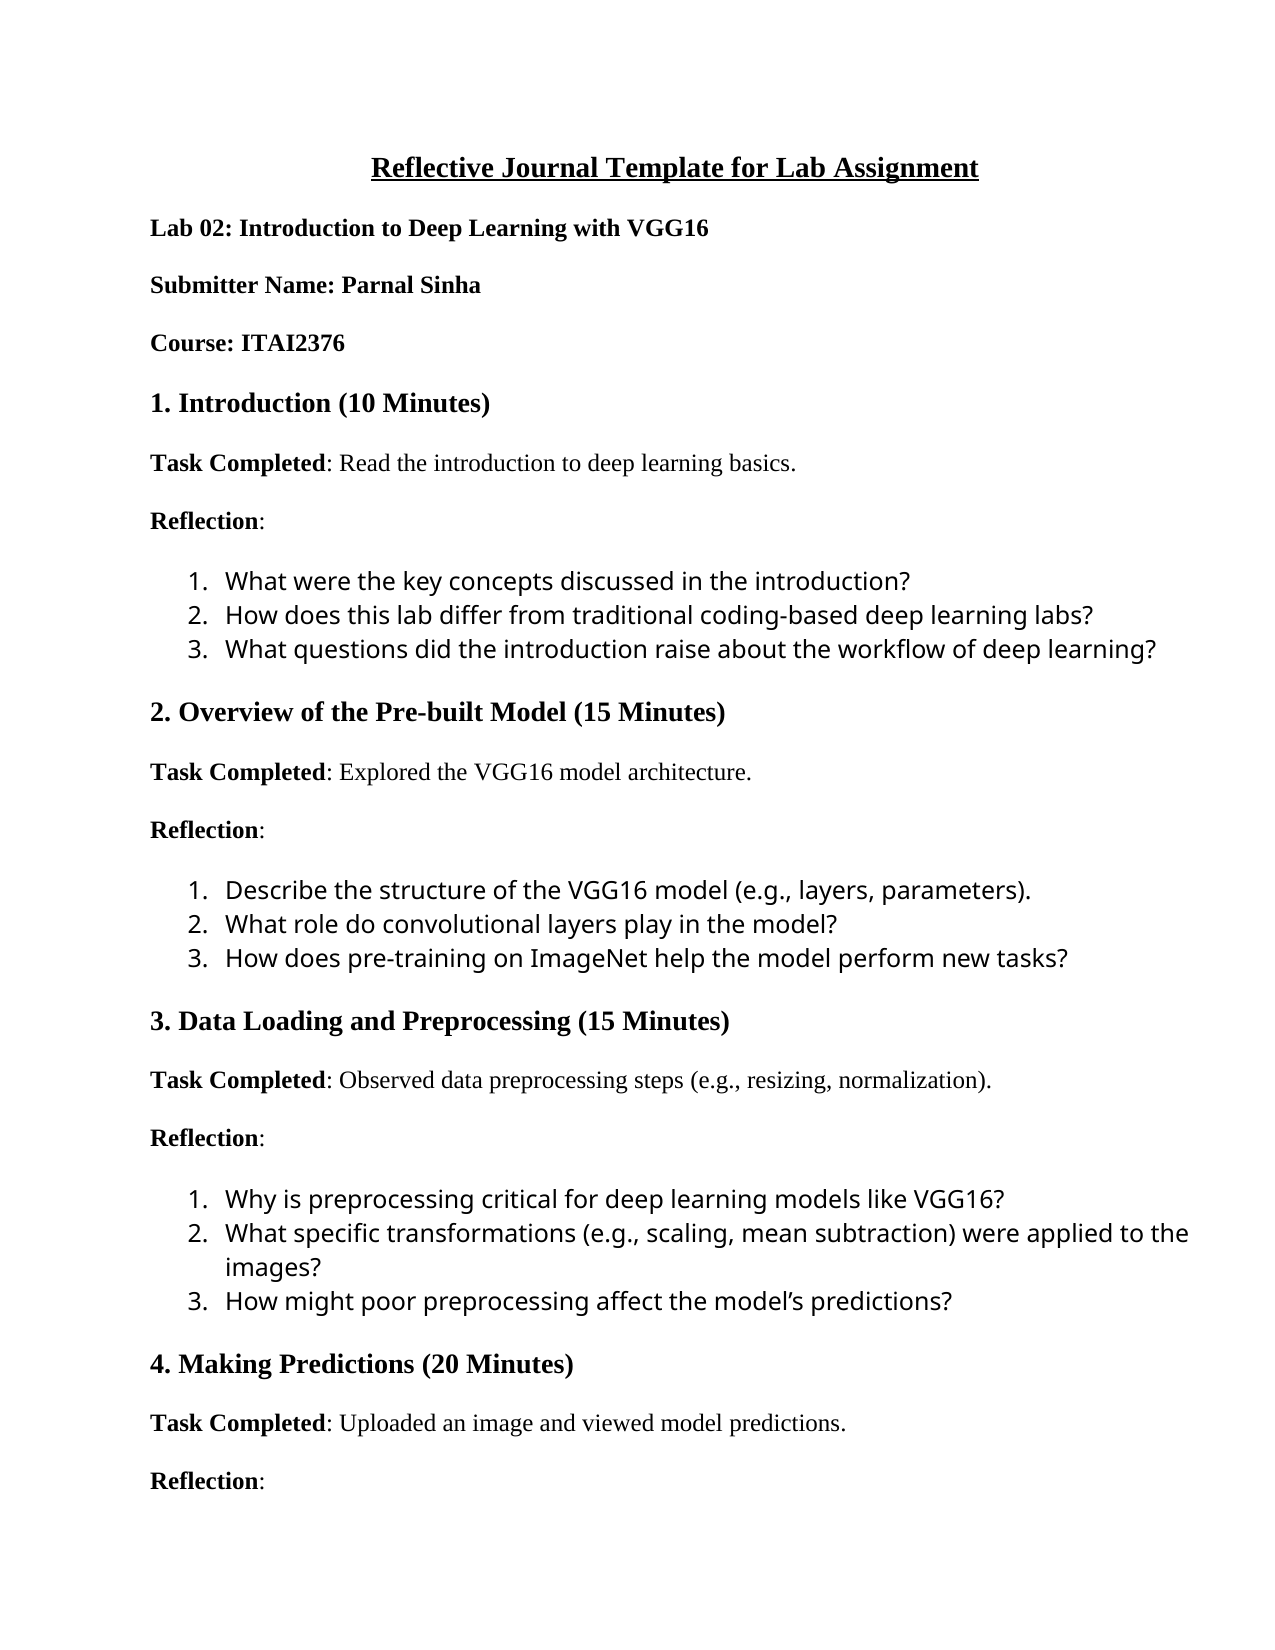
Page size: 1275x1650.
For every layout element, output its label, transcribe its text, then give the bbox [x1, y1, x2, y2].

subtitle 4. Making Predictions (20 Minutes) [150, 1347, 1200, 1379]
list What were the key concepts discussed in the introduction? [187, 564, 1200, 598]
list How does this lab differ from traditional coding-based deep learning labs? [187, 598, 1200, 632]
text Task Completed: Uploaded an image and viewed model predictions. [150, 1408, 1200, 1437]
text Reflection: [150, 815, 1200, 843]
subtitle 2. Overview of the Pre-built Model (15 Minutes) [150, 695, 1200, 728]
list What questions did the introduction raise about the workflow of deep learning? [187, 632, 1200, 666]
list Describe the structure of the VGG16 model (e.g., layers, parameters). [187, 873, 1200, 907]
list How might poor preprocessing affect the model’s predictions? [187, 1283, 1200, 1318]
list What specific transformations (e.g., scaling, mean subtraction) were applied to the images? [187, 1215, 1200, 1283]
text Reflection: [150, 1123, 1200, 1152]
text Reflection: [150, 1466, 1200, 1495]
text Task Completed: Explored the VGG16 model architecture. [150, 757, 1200, 786]
text Task Completed: Observed data preprocessing steps (e.g., resizing, normalization). [150, 1066, 1200, 1094]
list How does pre-training on ImageNet help the model perform new tasks? [187, 941, 1200, 975]
text Reflective Journal Template for Lab Assignment [150, 150, 1200, 183]
list Why is preprocessing critical for deep learning models like VGG16? [187, 1181, 1200, 1215]
text Reflection: [150, 506, 1200, 535]
text Submitter Name: Parnal Sinha [150, 271, 1200, 299]
list What role do convolutional layers play in the model? [187, 907, 1200, 941]
subtitle 1. Introduction (10 Minutes) [150, 386, 1200, 419]
text Course: ITAI2376 [150, 328, 1200, 357]
text Lab 02: Introduction to Deep Learning with VGG16 [150, 213, 1200, 241]
text Task Completed: Read the introduction to deep learning basics. [150, 448, 1200, 477]
subtitle 3. Data Loading and Preprocessing (15 Minutes) [150, 1004, 1200, 1036]
